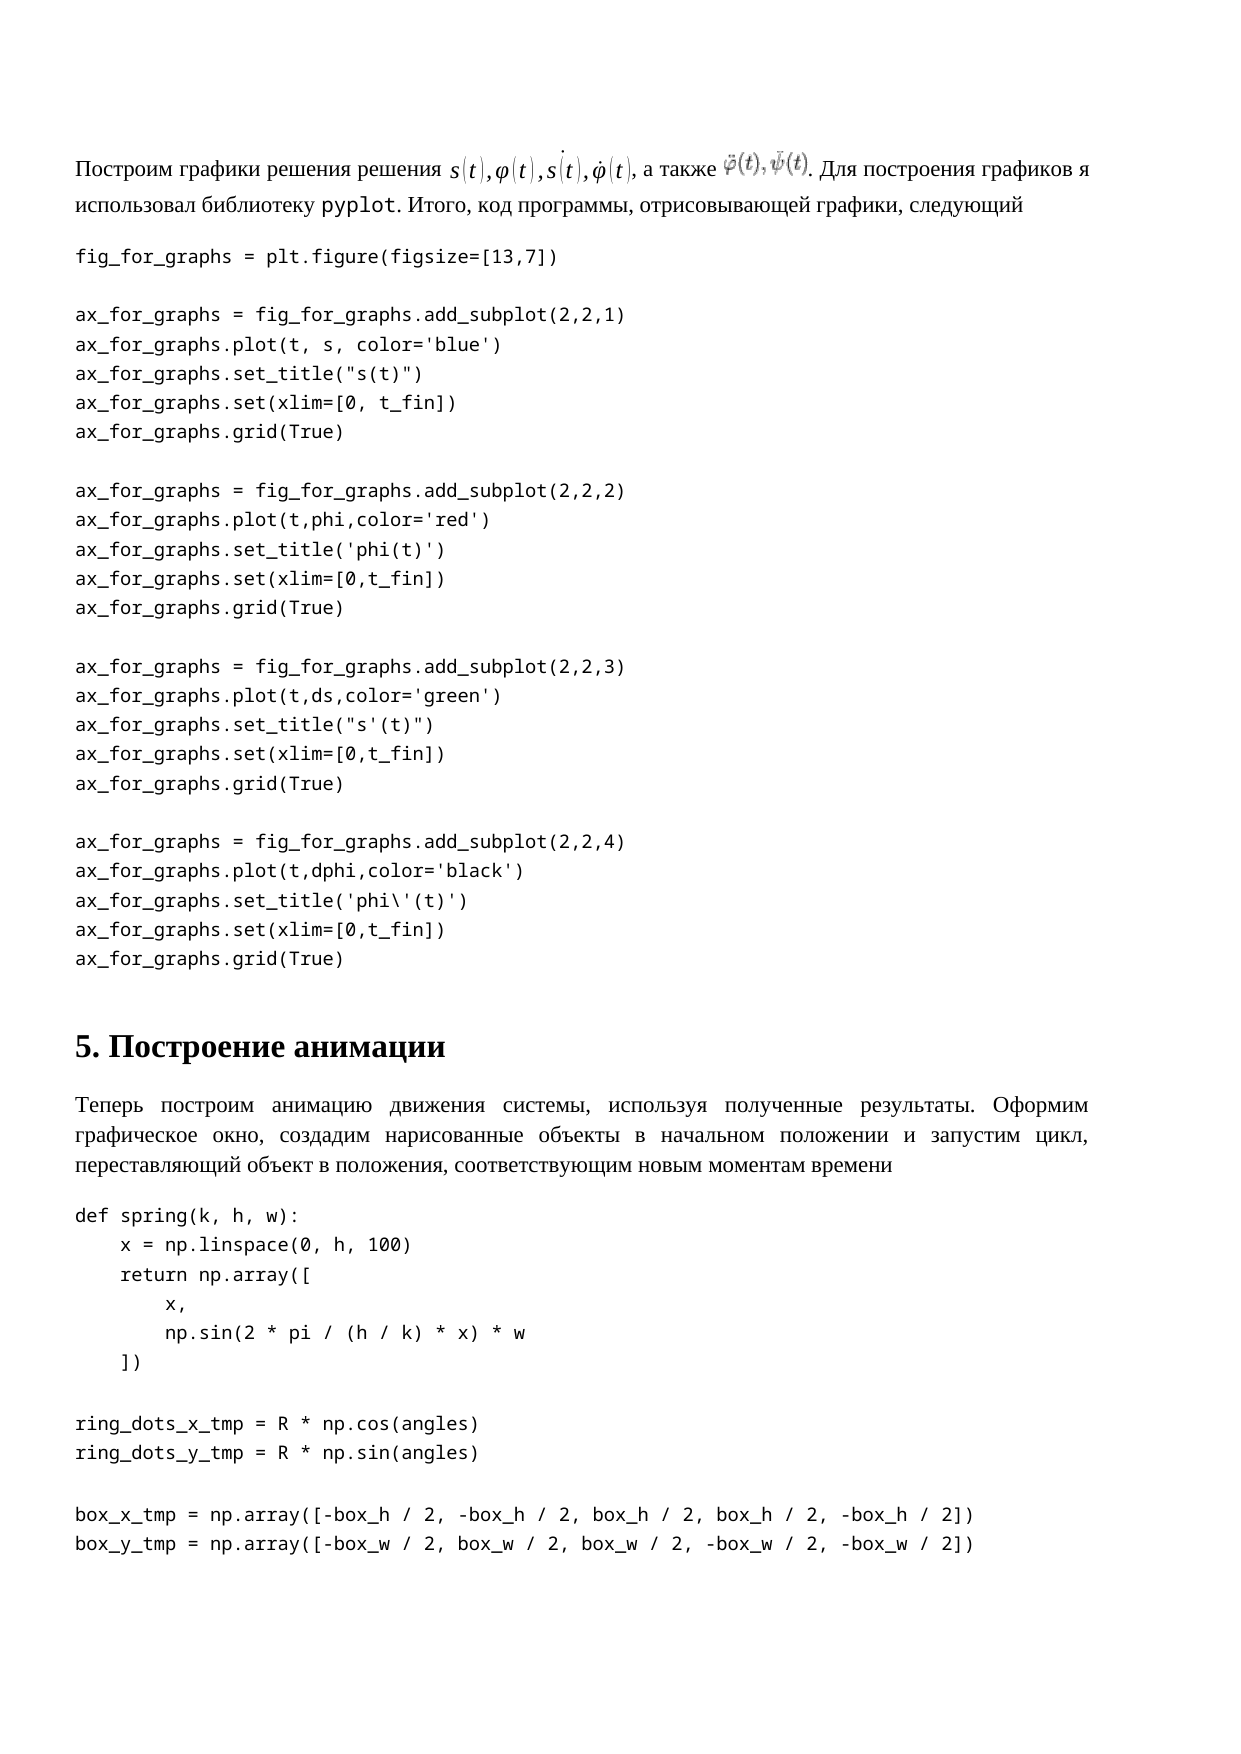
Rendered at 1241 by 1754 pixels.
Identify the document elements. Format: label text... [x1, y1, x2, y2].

text box_y_tmp = np.array([-box_w / 2, box_w / 2, box_w / 2, -box_w / 2, -box_w / 2]) [75, 1530, 1090, 1556]
text ax_for_graphs.set(xlim=[0,t_fin]) [75, 916, 1090, 942]
text return np.array([ [75, 1261, 1090, 1286]
text ax_for_graphs.set_title('phi\'(t)') [75, 887, 1090, 913]
text ax_for_graphs.set(xlim=[0,t_fin]) [75, 741, 1090, 766]
text ax_for_graphs.grid(True) [75, 946, 1090, 971]
text x, [75, 1290, 1090, 1316]
text ax_for_graphs = fig_for_graphs.add_subplot(2,2,4) [75, 828, 1090, 854]
text def spring(k, h, w): [75, 1202, 1090, 1228]
text ax_for_graphs = fig_for_graphs.add_subplot(2,2,3) [75, 653, 1090, 678]
text ax_for_graphs.set(xlim=[0,t_fin]) [75, 565, 1090, 591]
text ax_for_graphs.grid(True) [75, 770, 1090, 796]
text ax_for_graphs.plot(t,ds,color='green') [75, 682, 1090, 708]
text ax_for_graphs.set_title('phi(t)') [75, 536, 1090, 561]
text ax_for_graphs.grid(True) [75, 419, 1090, 444]
text fig_for_graphs = plt.figure(figsize=[13,7]) [75, 243, 1090, 269]
text 5. Построение анимации [75, 1026, 1090, 1064]
text ring_dots_y_tmp = R * np.sin(angles) [75, 1439, 1090, 1465]
text ax_for_graphs.plot(t, s, color='blue') [75, 331, 1090, 356]
text ring_dots_x_tmp = R * np.cos(angles) [75, 1410, 1090, 1436]
text ax_for_graphs.set_title("s'(t)") [75, 711, 1090, 737]
text Теперь построим анимацию движения системы, используя полученные результаты. Оформим графическое окно, создадим нарисованные объекты в начальном положении и запустим цикл, переставляющий объект в положения, соответствующим новым моментам времени [75, 1091, 1090, 1178]
text ax_for_graphs.set_title("s(t)") [75, 360, 1090, 386]
text x = np.linspace(0, h, 100) [75, 1232, 1090, 1257]
text ax_for_graphs.plot(t,phi,color='red') [75, 507, 1090, 532]
text np.sin(2 * pi / (h / k) * x) * w [75, 1319, 1090, 1345]
text ax_for_graphs.plot(t,dphi,color='black') [75, 858, 1090, 883]
text ax_for_graphs = fig_for_graphs.add_subplot(2,2,2) [75, 477, 1090, 503]
text ]) [75, 1349, 1090, 1374]
text box_x_tmp = np.array([-box_h / 2, -box_h / 2, box_h / 2, box_h / 2, -box_h / 2]) [75, 1501, 1090, 1526]
text ax_for_graphs.grid(True) [75, 594, 1090, 620]
picture [723, 151, 808, 176]
text ax_for_graphs = fig_for_graphs.add_subplot(2,2,1) [75, 302, 1090, 327]
text ax_for_graphs.set(xlim=[0, t_fin]) [75, 389, 1090, 415]
text Построим графики решения решения , а также . Для построения графиков я использовал библиотеку pyplot. Итого, код программы, отрисовывающей графики, следующий [75, 150, 1090, 218]
